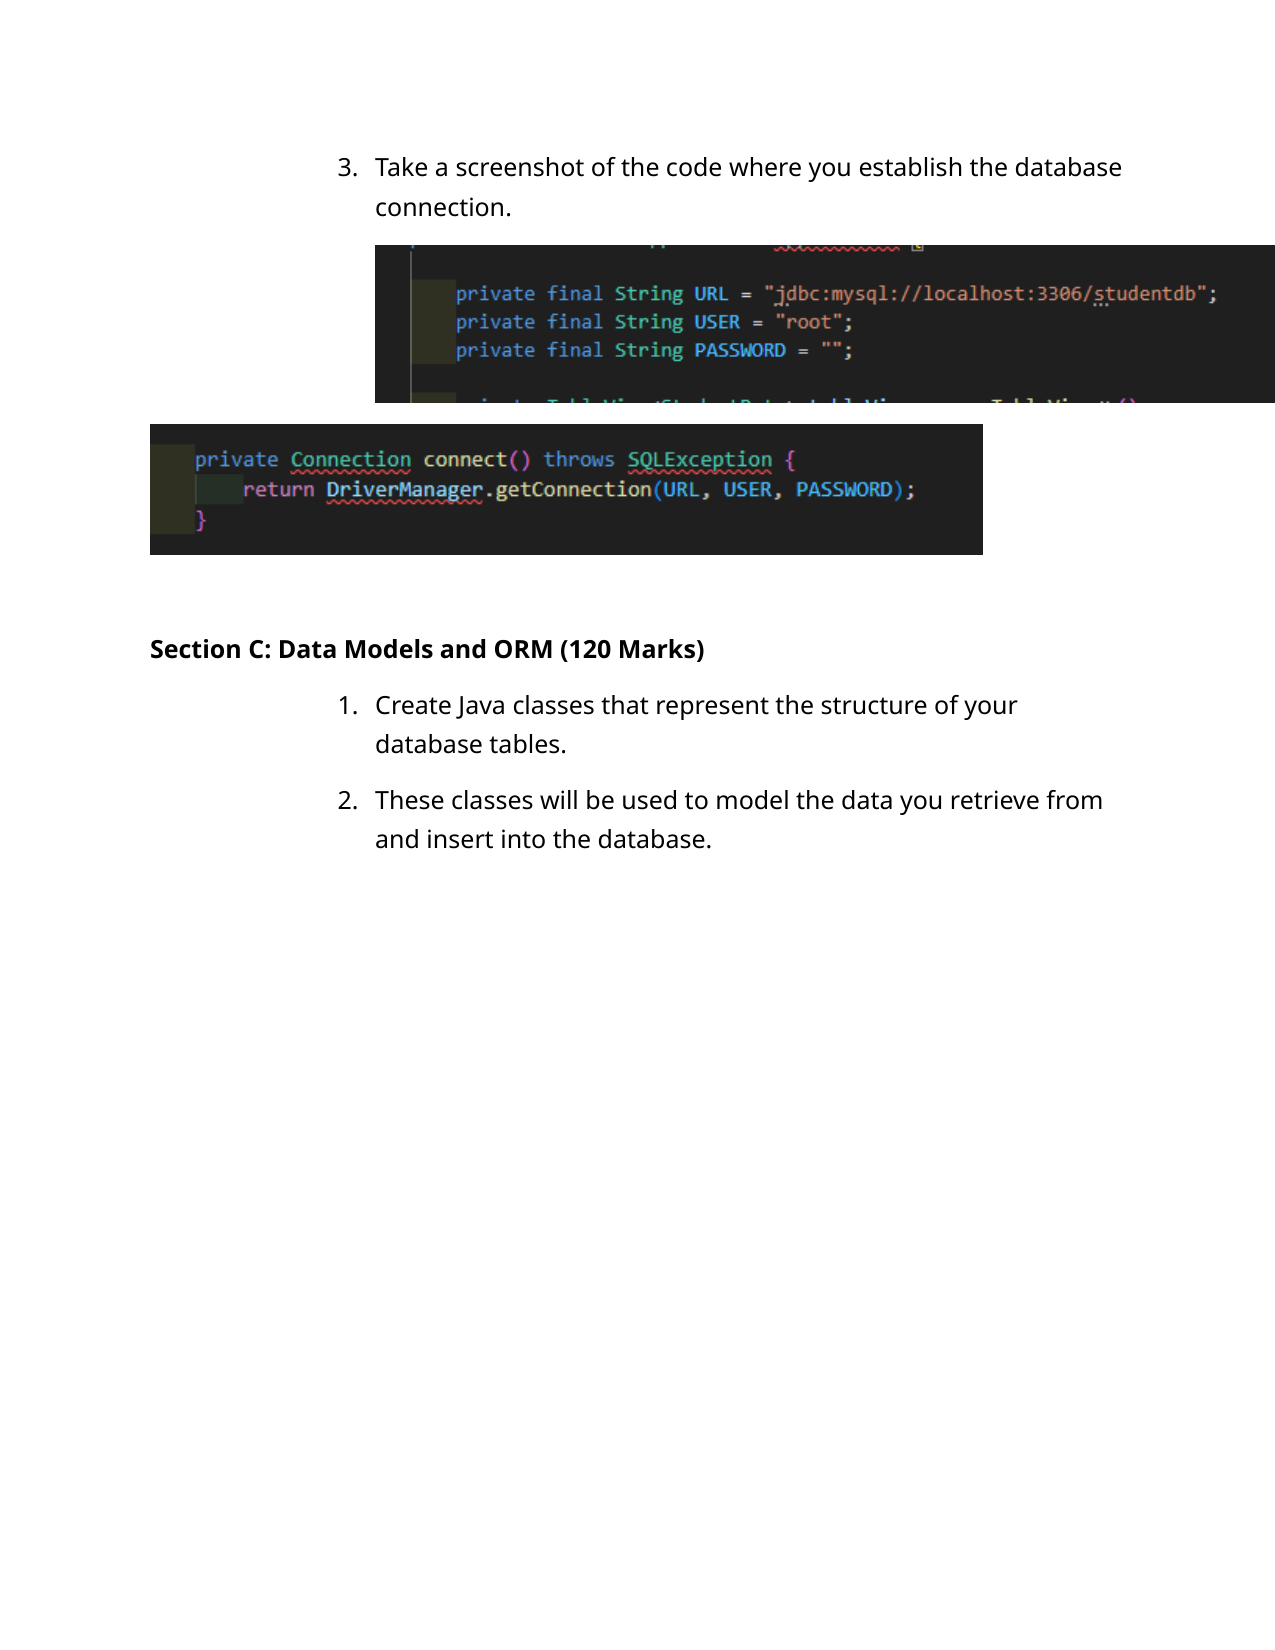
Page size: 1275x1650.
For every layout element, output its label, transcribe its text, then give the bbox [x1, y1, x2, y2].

text Section C: Data Models and ORM (120 Marks) [150, 632, 1125, 666]
list These classes will be used to model the data you retrieve from and insert into the database. [337, 783, 1125, 856]
picture [150, 424, 983, 555]
list Take a screenshot of the code where you establish the database connection. [337, 150, 1125, 223]
picture [375, 245, 1275, 403]
list Create Java classes that represent the structure of your database tables. [337, 688, 1125, 761]
